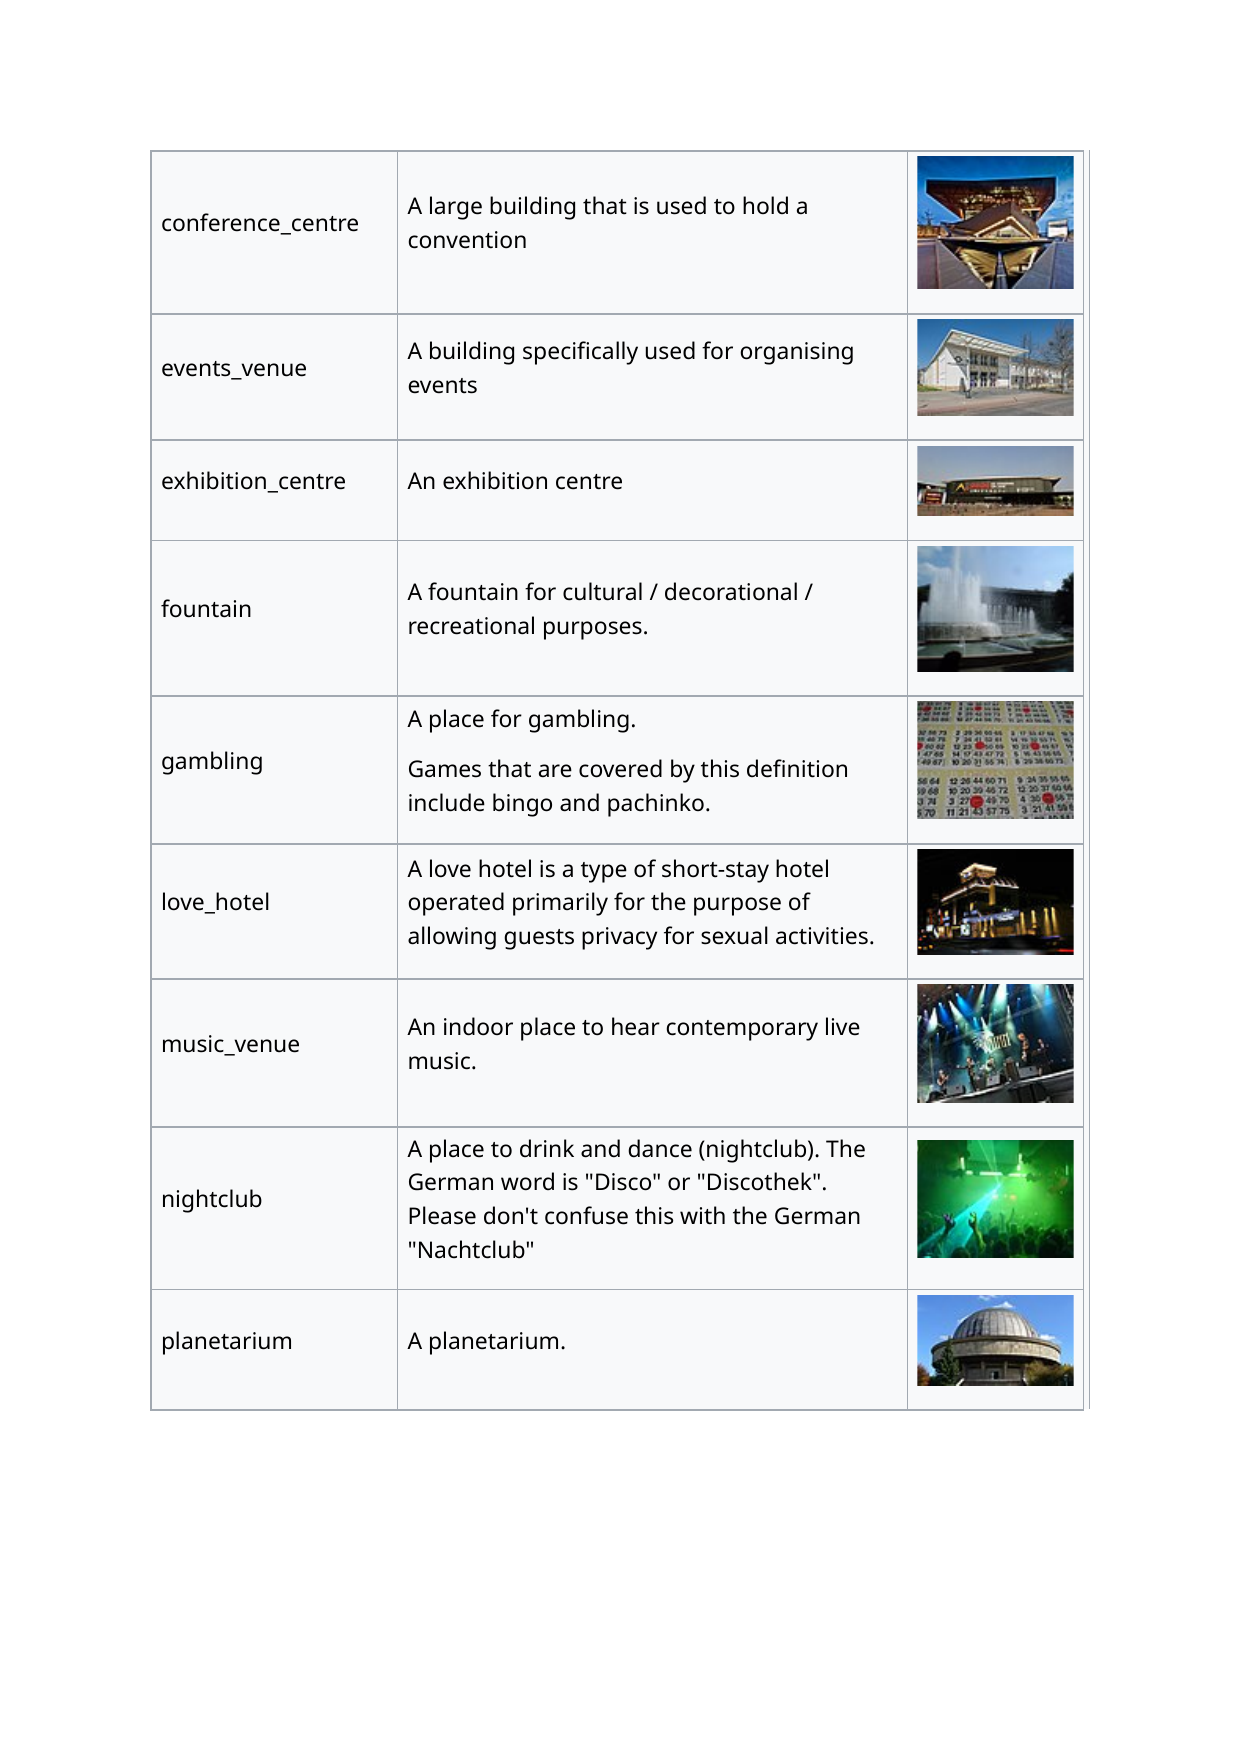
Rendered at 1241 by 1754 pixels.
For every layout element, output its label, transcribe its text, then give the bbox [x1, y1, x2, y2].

table_cell conference_centre [152, 152, 397, 313]
table_cell gambling [152, 697, 397, 843]
table_cell nightclub [152, 1128, 397, 1289]
picture [917, 156, 1074, 289]
table_cell [908, 441, 1083, 540]
picture [917, 701, 1074, 819]
table_cell A love hotel is a type of short-stay hotel operated primarily for the purpose of allowing guests privacy for sexual activities. [398, 845, 907, 978]
table_cell A fountain for cultural / decorational / recreational purposes. [398, 541, 907, 695]
table_cell [908, 697, 1083, 843]
picture [917, 319, 1074, 416]
table_cell love_hotel [152, 845, 397, 978]
table_cell [908, 1290, 1083, 1409]
table_cell An indoor place to hear contemporary live music. [398, 980, 907, 1126]
table_cell [1084, 1126, 1089, 1289]
table_cell [1084, 978, 1089, 1126]
table_cell [1084, 695, 1089, 843]
table_cell exhibition_centre [152, 441, 397, 540]
picture [917, 446, 1074, 516]
picture [917, 546, 1074, 672]
table_cell A building specifically used for organising events [398, 315, 907, 439]
table_cell music_venue [152, 980, 397, 1126]
table_cell An exhibition centre [398, 441, 907, 540]
table_cell [1084, 150, 1089, 313]
table_cell A planetarium. [398, 1290, 907, 1409]
picture [917, 849, 1074, 955]
table_cell planetarium [152, 1290, 397, 1409]
table_cell fountain [152, 541, 397, 695]
table_cell A place for gambling. Games that are covered by this definition include bingo and pachinko. [398, 697, 907, 843]
table_cell [1084, 439, 1089, 540]
table_cell [1084, 843, 1089, 978]
table_cell [908, 541, 1083, 695]
table_cell [908, 152, 1083, 313]
table_cell [1084, 313, 1089, 439]
table_cell A large building that is used to hold a convention [398, 152, 907, 313]
picture [917, 1140, 1074, 1258]
table_cell A place to drink and dance (nightclub). The German word is "Disco" or "Discothek". Please don't confuse this with the German "Nachtclub" [398, 1128, 907, 1289]
table_cell [908, 315, 1083, 439]
table_cell [908, 1128, 1083, 1289]
table_cell [908, 980, 1083, 1126]
picture [917, 1295, 1074, 1386]
picture [917, 984, 1074, 1103]
table_cell [908, 845, 1083, 978]
table_cell [1084, 540, 1089, 695]
table_cell events_venue [152, 315, 397, 439]
table_cell [1084, 1289, 1089, 1409]
